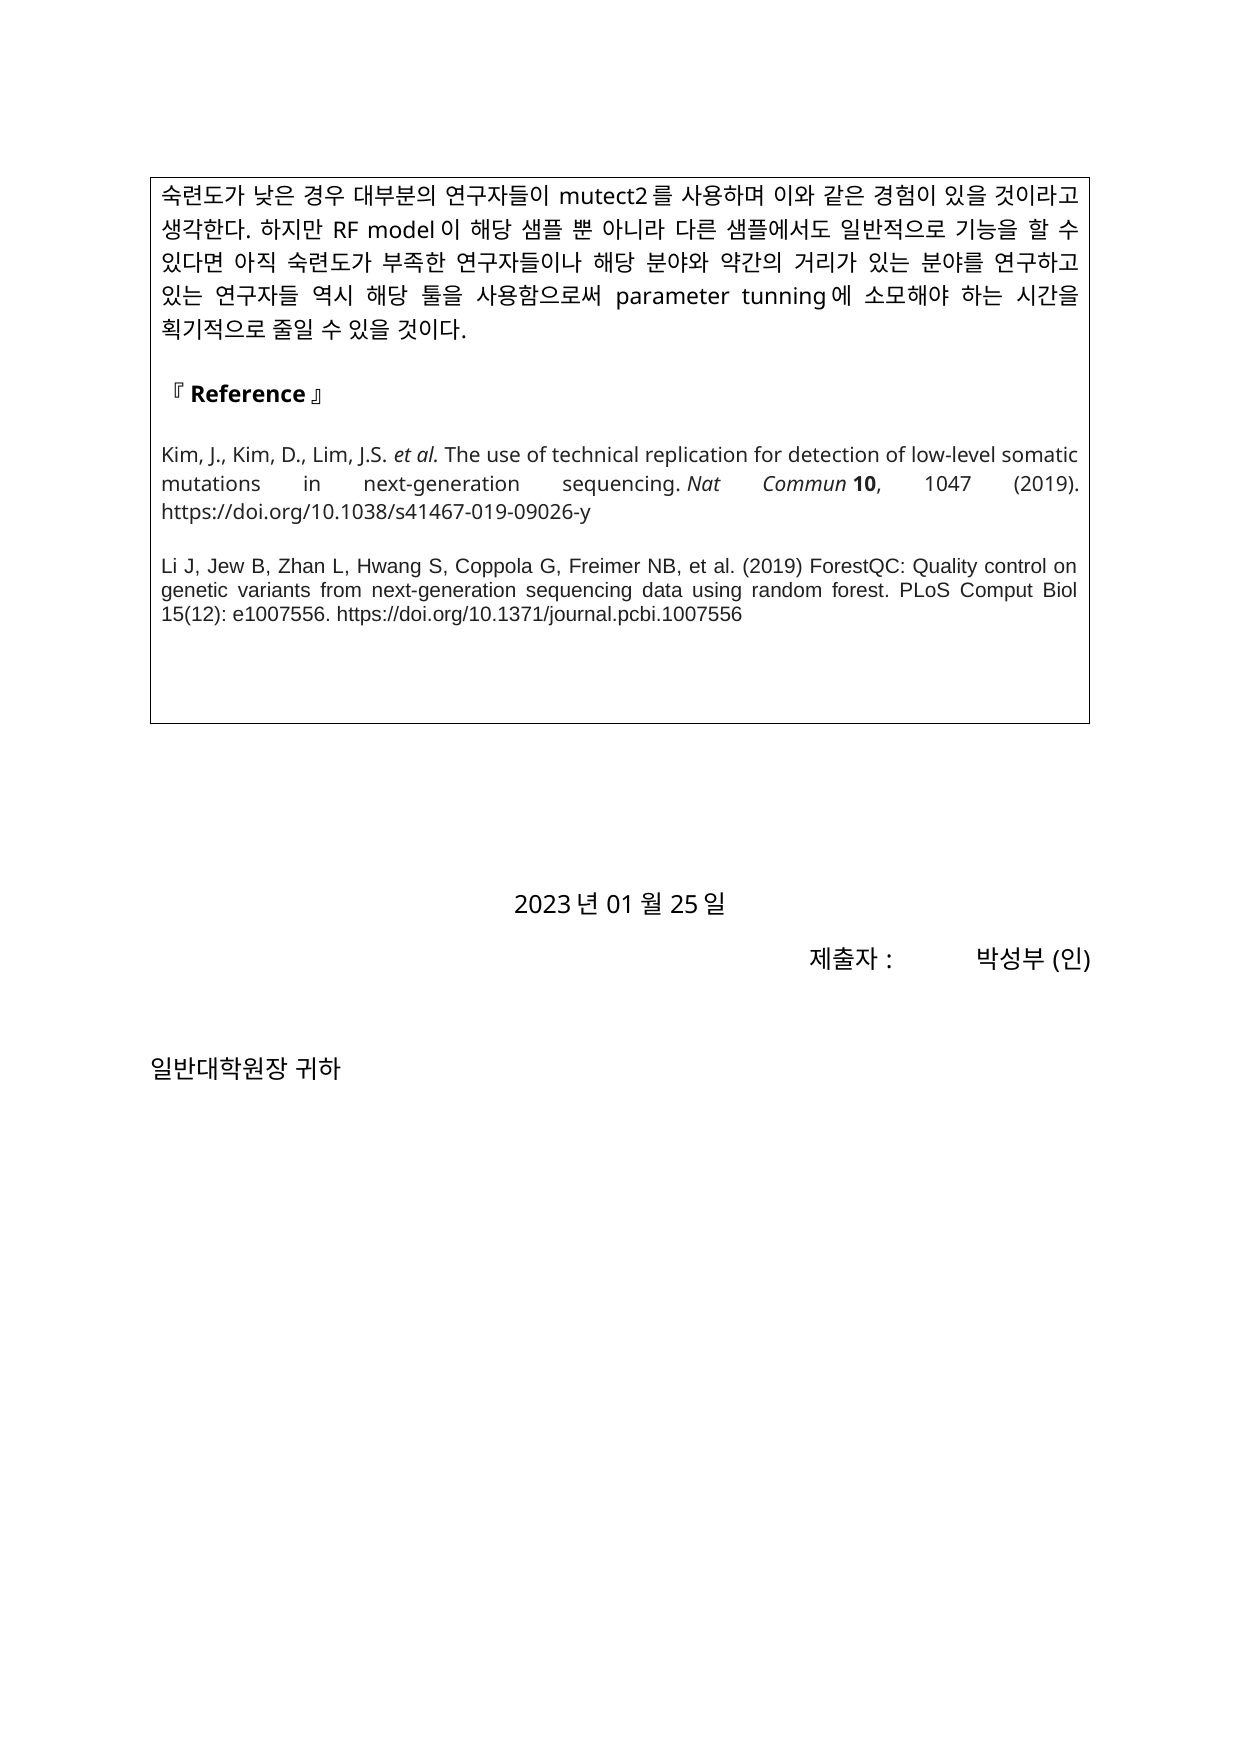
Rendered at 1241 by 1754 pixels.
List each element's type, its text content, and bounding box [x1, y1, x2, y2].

text 제출자 : 박성부 (인) [150, 940, 1090, 976]
text 일반대학원장 귀하 [150, 1049, 1090, 1085]
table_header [151, 178, 1089, 723]
text 2023년 01월 25일 [150, 884, 1090, 920]
